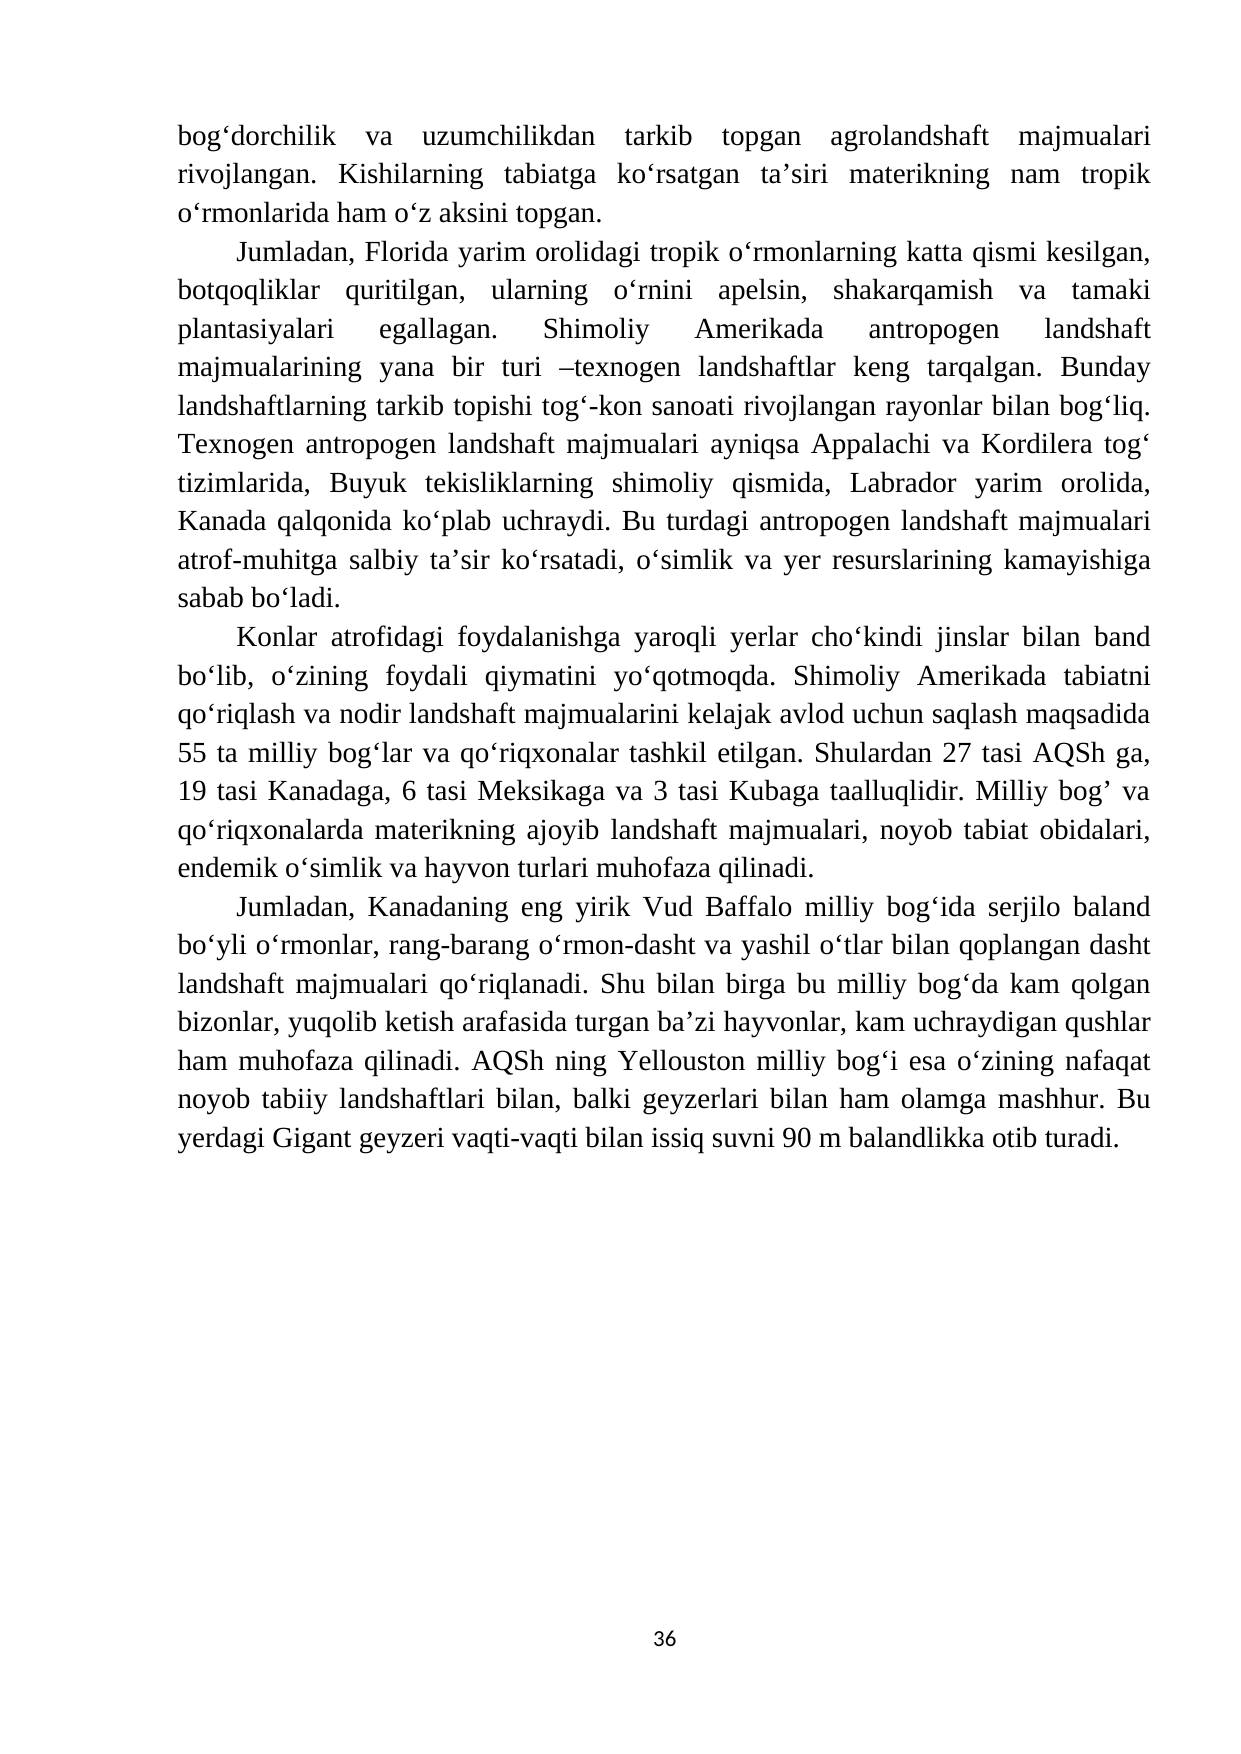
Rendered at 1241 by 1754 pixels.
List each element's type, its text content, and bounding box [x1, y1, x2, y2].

text Jumladan, Kanadaning eng yirik Vud Baffalo milliy bog‘ida serjilo baland bo‘yli o‘rmonlar, rang-barang o‘rmon-dasht va yashil o‘tlar bilan qoplangan dasht landshaft majmualari qo‘riqlanadi. Shu bilan birga bu milliy bog‘da kam qolgan bizonlar, yuqolib ketish arafasida turgan ba’zi hayvonlar, kam uchraydigan qushlar ham muhofaza qilinadi. AQSh ning Yellouston milliy bog‘i esa o‘zining nafaqat noyob tabiiy landshaftlari bilan, balki geyzerlari bilan ham olamga mashhur. Bu yerdagi Gigant geyzeri vaqti-vaqti bilan issiq suvni 90 m balandlikka otib turadi. [177, 889, 1152, 1154]
text Konlar atrofidagi foydalanishga yaroqli yerlar cho‘kindi jinslar bilan band bo‘lib, o‘zining foydali qiymatini yo‘qotmoqda. Shimoliy Amerikada tabiatni qo‘riqlash va nodir landshaft majmualarini kelajak avlod uchun saqlash maqsadida 55 ta milliy bog‘lar va qo‘riqxonalar tashkil etilgan. Shulardan 27 tasi AQSh ga, 19 tasi Kanadaga, 6 tasi Meksikaga va 3 tasi Kubaga taalluqlidir. Milliy bog’ va qo‘riqxonalarda materikning ajoyib landshaft majmualari, noyob tabiat obidalari, endemik o‘simlik va hayvon turlari muhofaza qilinadi. [177, 619, 1152, 884]
text Jumladan, Florida yarim orolidagi tropik o‘rmonlarning katta qismi kesilgan, botqoqliklar quritilgan, ularning o‘rnini apelsin, shakarqamish va tamaki plantasiyalari egallagan. Shimoliy Amerikada antropogen landshaft majmualarining yana bir turi –texnogen landshaftlar keng tarqalgan. Bunday landshaftlarning tarkib topishi tog‘-kon sanoati rivojlangan rayonlar bilan bog‘liq. Texnogen antropogen landshaft majmualari ayniqsa Appalachi va Kordilera tog‘ tizimlarida, Buyuk tekisliklarning shimoliy qismida, Labrador yarim orolida, Kanada qalqonida ko‘plab uchraydi. Bu turdagi antropogen landshaft majmualari atrof-muhitga salbiy ta’sir ko‘rsatadi, o‘simlik va yer resurslarining kamayishiga sabab bo‘ladi. [177, 234, 1152, 614]
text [177, 118, 1152, 229]
